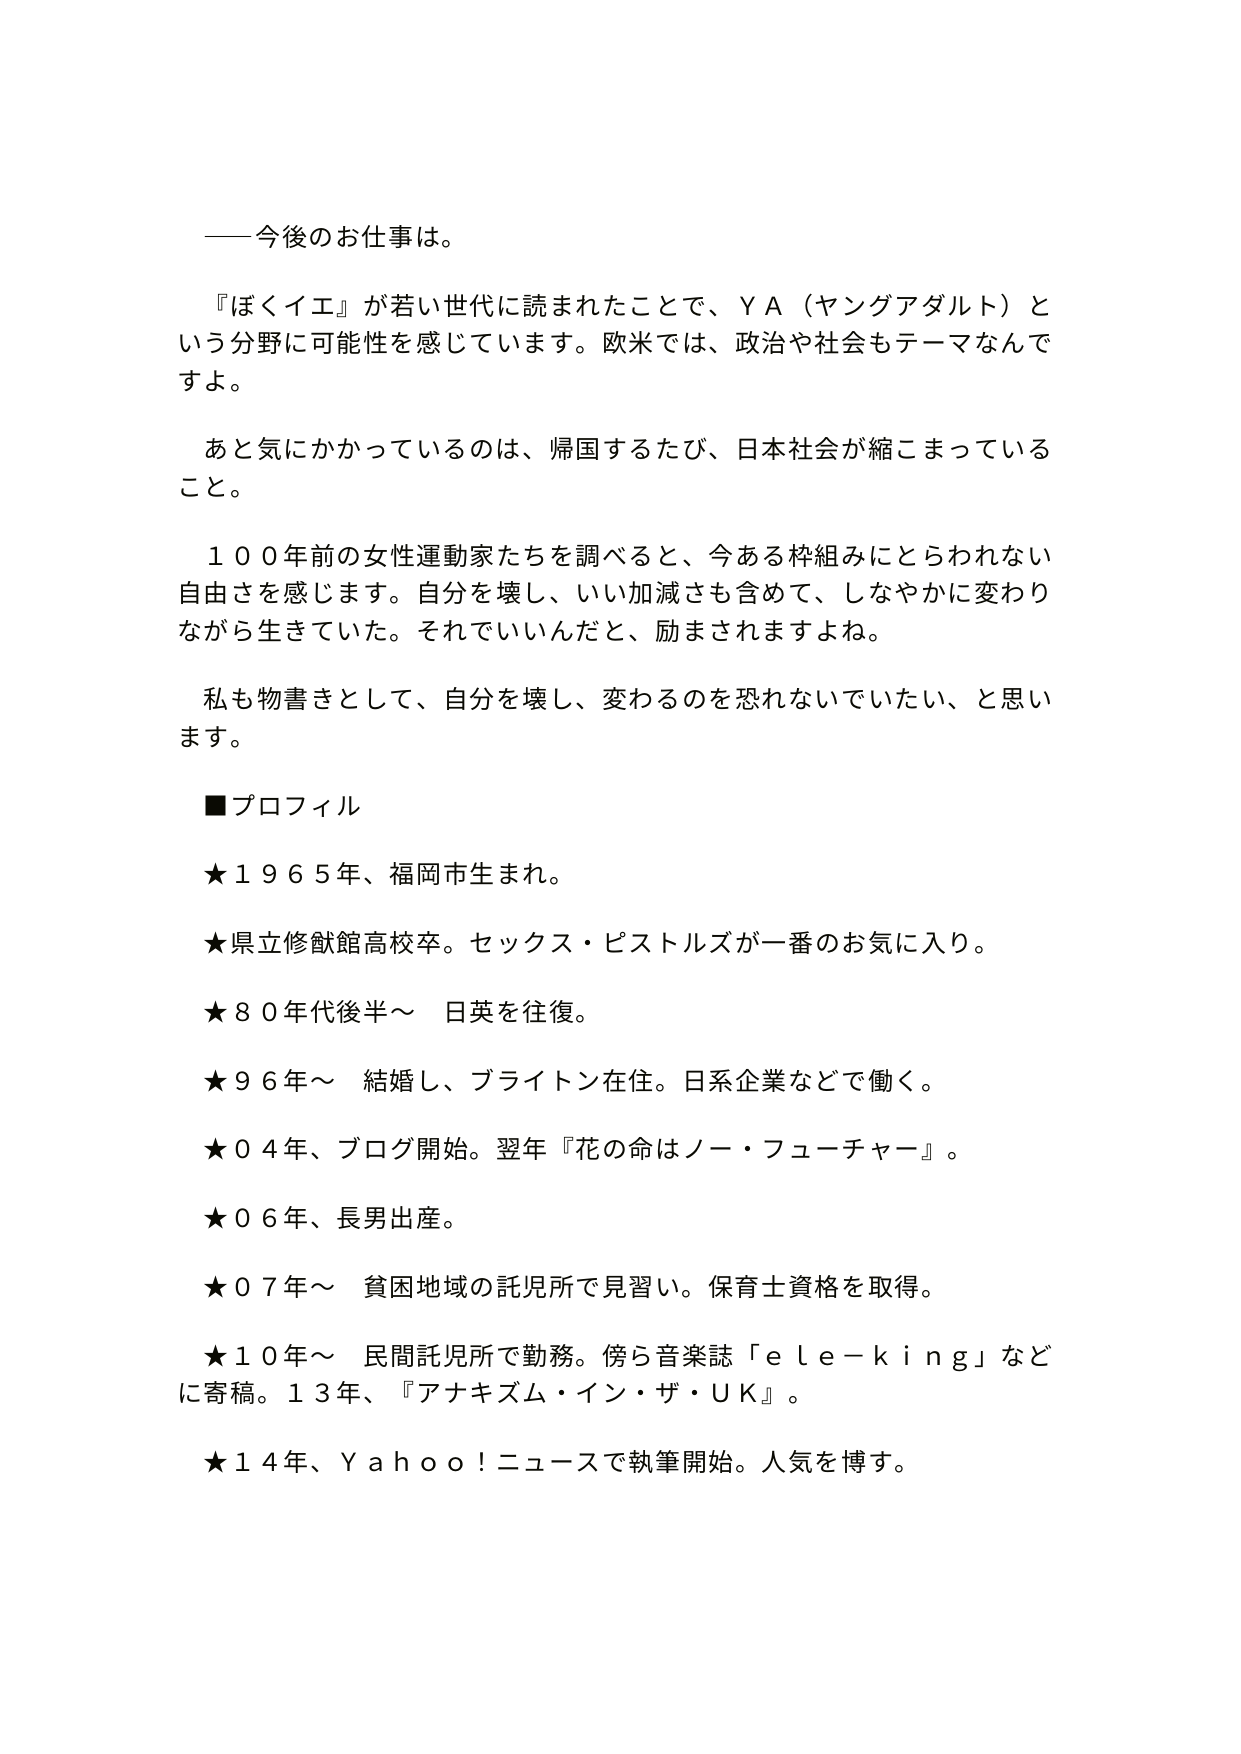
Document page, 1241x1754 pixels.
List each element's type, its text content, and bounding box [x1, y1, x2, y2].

text ――今後のお仕事は。 [177, 217, 1063, 254]
text ★０７年～ 貧困地域の託児所で見習い。保育士資格を取得。 [177, 1267, 1063, 1304]
text ★県立修猷館高校卒。セックス・ピストルズが一番のお気に入り。 [177, 923, 1063, 961]
text ★１４年、Ｙａｈｏｏ！ニュースで執筆開始。人気を博す。 [177, 1442, 1063, 1479]
text ★１９６５年、福岡市生まれ。 [177, 854, 1063, 892]
text ★９６年～ 結婚し、ブライトン在住。日系企業などで働く。 [177, 1061, 1063, 1098]
text あと気にかかっているのは、帰国するたび、日本社会が縮こまっていること。 [177, 429, 1063, 504]
text ★１０年～ 民間託児所で勤務。傍ら音楽誌「ｅｌｅ－ｋｉｎｇ」などに寄稿。１３年、『アナキズム・イン・ザ・ＵＫ』。 [177, 1336, 1063, 1411]
text １００年前の女性運動家たちを調べると、今ある枠組みにとらわれない自由さを感じます。自分を壊し、いい加減さも含めて、しなやかに変わりながら生きていた。それでいいんだと、励まされますよね。 [177, 536, 1063, 648]
text ★０６年、長男出産。 [177, 1198, 1063, 1236]
text ★８０年代後半～ 日英を往復。 [177, 992, 1063, 1029]
text ★０４年、ブログ開始。翌年『花の命はノー・フューチャー』。 [177, 1129, 1063, 1167]
text 私も物書きとして、自分を壊し、変わるのを恐れないでいたい、と思います。 [177, 679, 1063, 754]
text ■プロフィル [177, 786, 1063, 823]
text 『ぼくイエ』が若い世代に読まれたことで、ＹＡ（ヤングアダルト）という分野に可能性を感じています。欧米では、政治や社会もテーマなんですよ。 [177, 286, 1063, 398]
